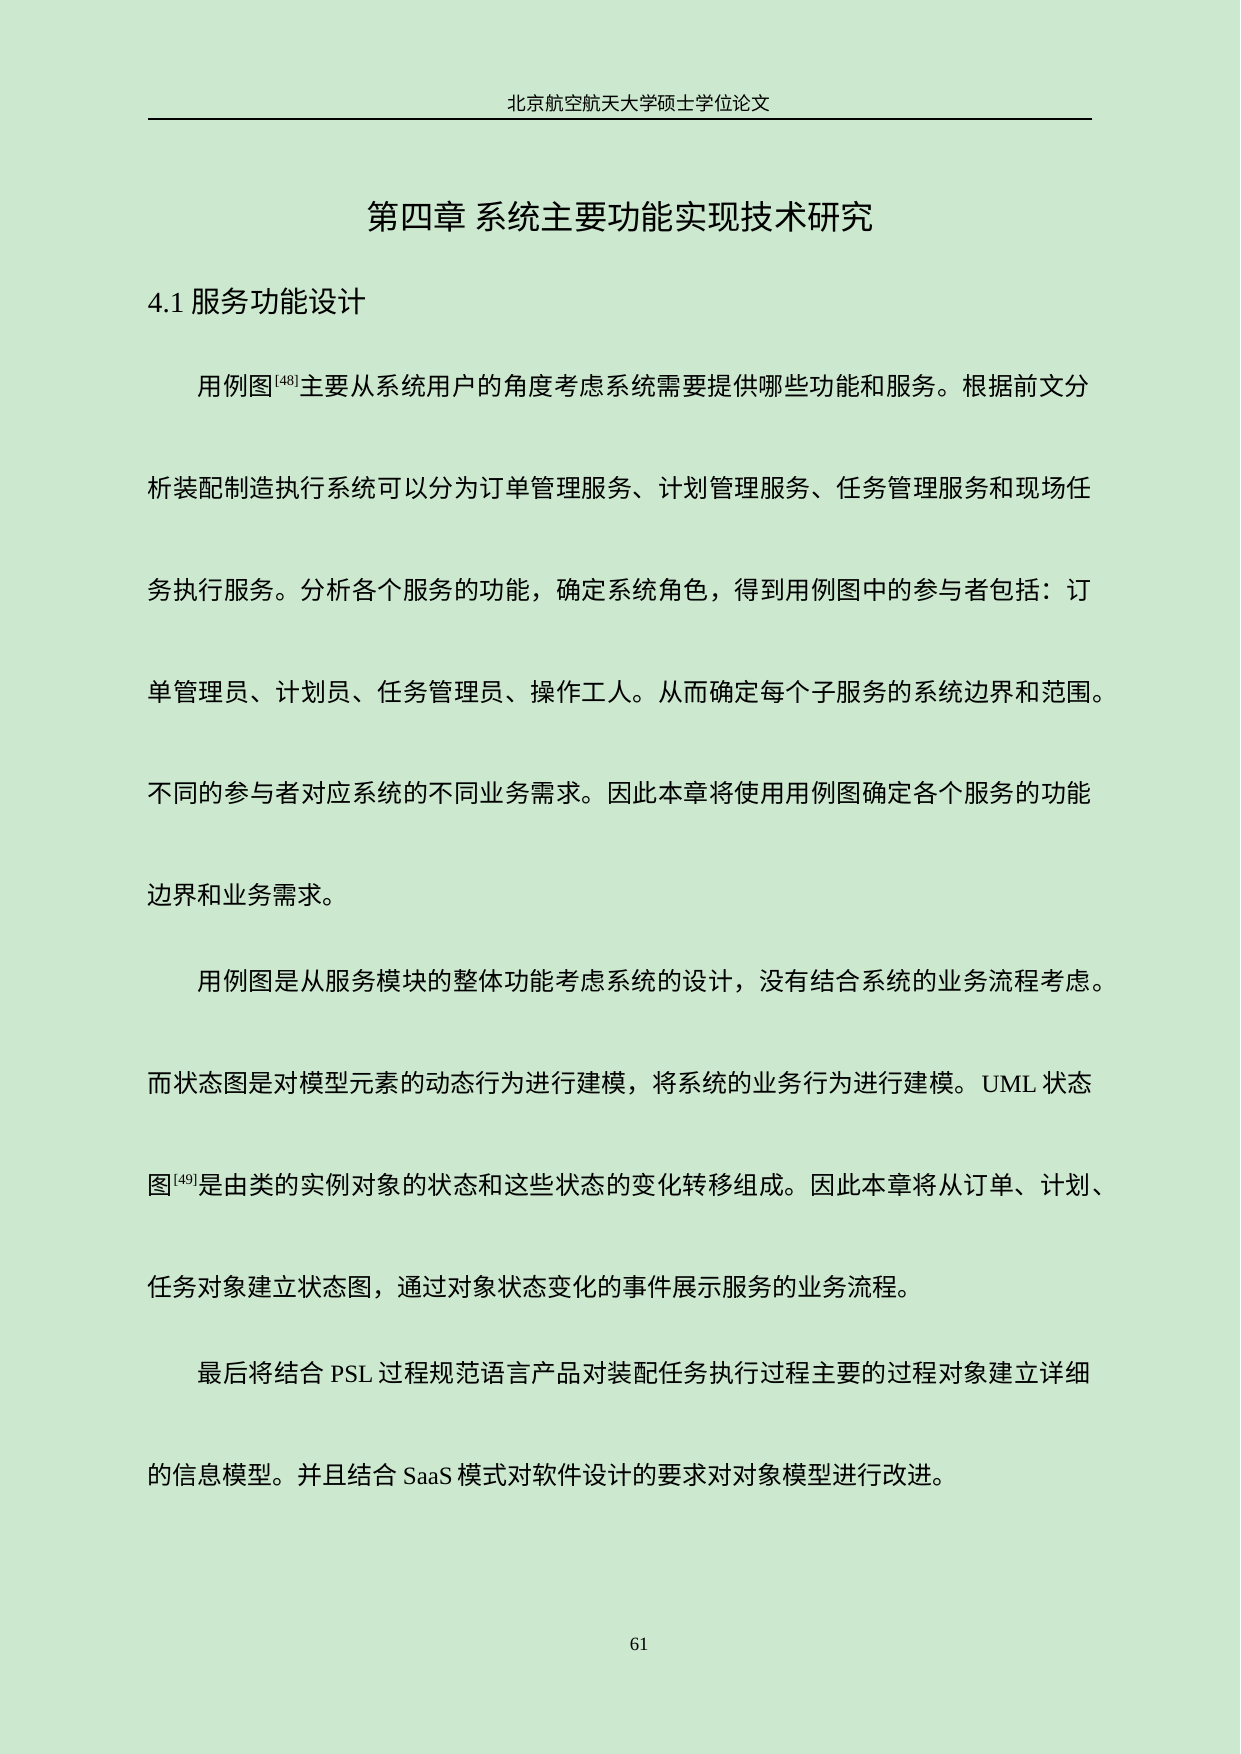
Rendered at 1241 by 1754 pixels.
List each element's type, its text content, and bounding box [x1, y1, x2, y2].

text 用例图是从服务模块的整体功能考虑系统的设计，没有结合系统的业务流程考虑。而状态图是对模型元素的动态行为进行建模，将系统的业务行为进行建模。UML状态图[49]是由类的实例对象的状态和这些状态的变化转移组成。因此本章将从订单、计划、任务对象建立状态图，通过对象状态变化的事件展示服务的业务流程。 [148, 946, 1092, 1319]
subtitle 第四章 系统主要功能实现技术研究 [148, 181, 1092, 249]
subtitle 4.1 服务功能设计 [148, 266, 1092, 334]
text 最后将结合PSL过程规范语言产品对装配任务执行过程主要的过程对象建立详细的信息模型。并且结合SaaS模式对软件设计的要求对对象模型进行改进。 [148, 1338, 1092, 1507]
text 用例图[48]主要从系统用户的角度考虑系统需要提供哪些功能和服务。根据前文分析装配制造执行系统可以分为订单管理服务、计划管理服务、任务管理服务和现场任务执行服务。分析各个服务的功能，确定系统角色，得到用例图中的参与者包括：订单管理员、计划员、任务管理员、操作工人。从而确定每个子服务的系统边界和范围。不同的参与者对应系统的不同业务需求。因此本章将使用用例图确定各个服务的功能边界和业务需求。 [148, 351, 1092, 928]
